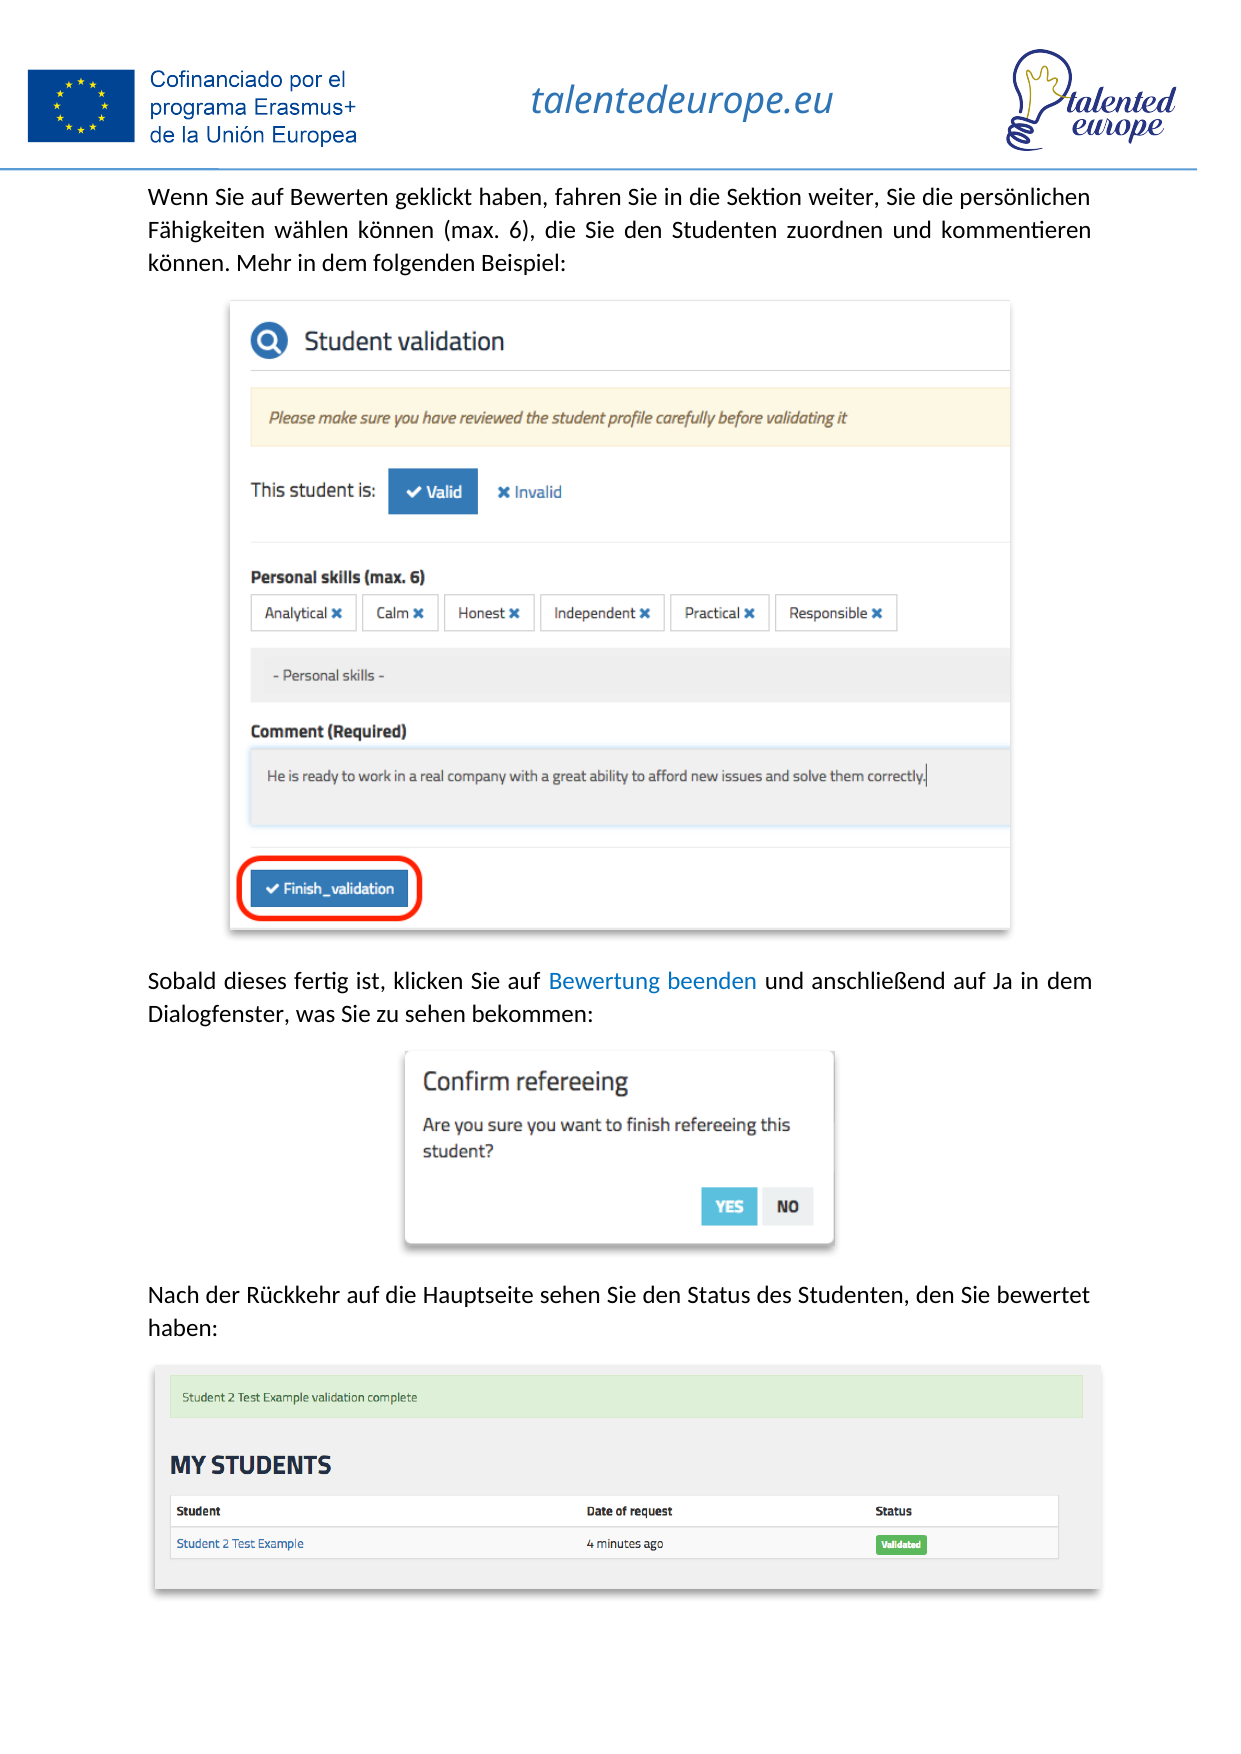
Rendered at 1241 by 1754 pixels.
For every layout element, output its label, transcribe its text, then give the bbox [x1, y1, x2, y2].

picture [405, 1051, 835, 1246]
text Nach der Rückkehr auf die Hauptseite sehen Sie den Status des Studenten, den Sie bewertet haben: [148, 1279, 1093, 1343]
text Sobald dieses fertig ist, klicken Sie auf Bewertung beenden und anschließend auf Ja in dem Dialogfenster, was Sie zu sehen bekommen: [148, 965, 1093, 1029]
text Wenn Sie auf Bewerten geklickt haben, fahren Sie in die Sektion weiter, Sie die persönlichen Fähigkeiten wählen können (max. 6), die Sie den Studenten zuordnen und kommentieren können. Mehr in dem folgenden Beispiel: [148, 181, 1093, 277]
picture [230, 300, 1010, 930]
picture [155, 1365, 1101, 1589]
picture [1006, 49, 1177, 151]
picture [27, 67, 363, 150]
